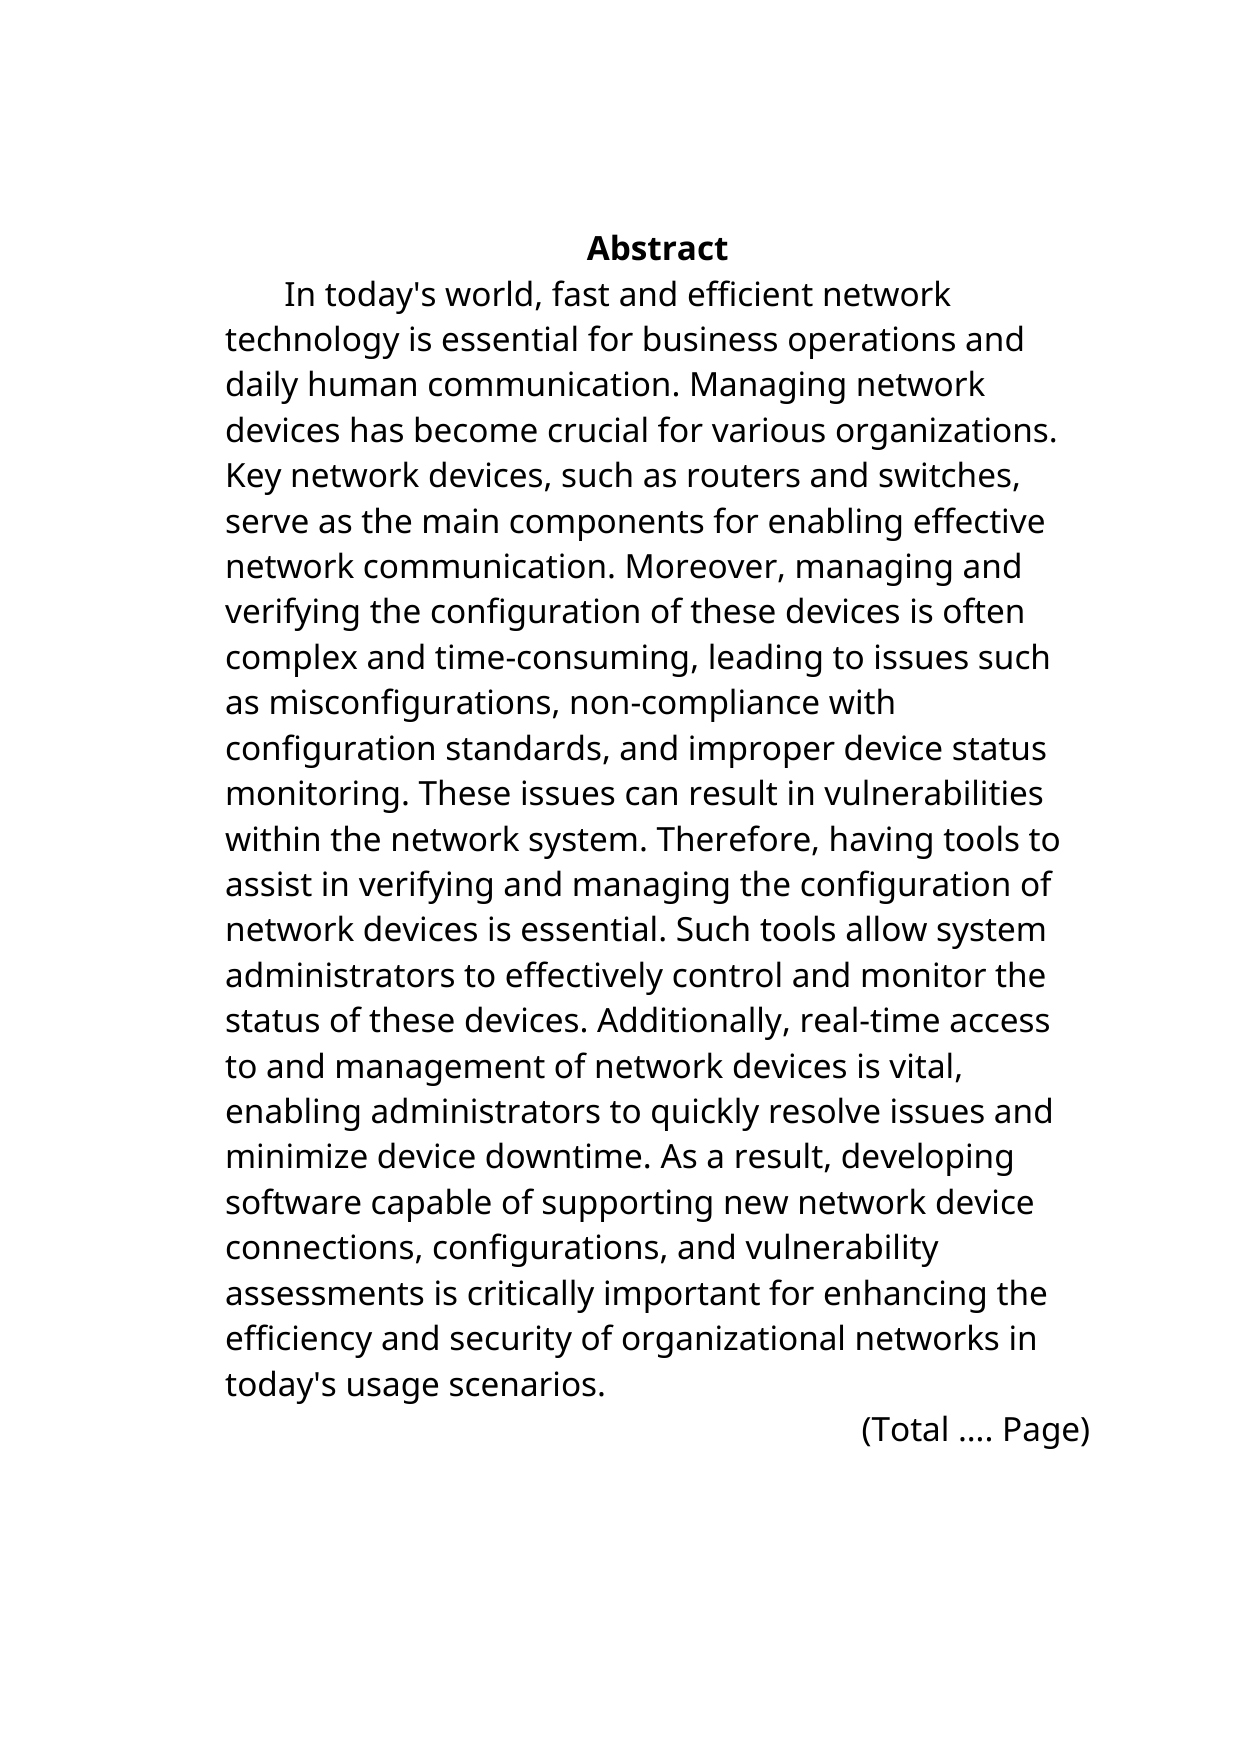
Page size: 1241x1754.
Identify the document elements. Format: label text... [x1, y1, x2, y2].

text (Total …. Page) [225, 1406, 1090, 1451]
text In today's world, fast and efficient network technology is essential for business operations and daily human communication. Managing network devices has become crucial for various organizations. Key network devices, such as routers and switches, serve as the main components for enabling effective network communication. Moreover, managing and verifying the configuration of these devices is often complex and time-consuming, leading to issues such as misconfigurations, non-compliance with configuration standards, and improper device status monitoring. These issues can result in vulnerabilities within the network system. Therefore, having tools to assist in verifying and managing the configuration of network devices is essential. Such tools allow system administrators to effectively control and monitor the status of these devices. Additionally, real-time access to and management of network devices is vital, enabling administrators to quickly resolve issues and minimize device downtime. As a result, developing software capable of supporting new network device connections, configurations, and vulnerability assessments is critically important for enhancing the efficiency and security of organizational networks in today's usage scenarios. [225, 270, 1090, 1406]
text Abstract [225, 225, 1090, 270]
